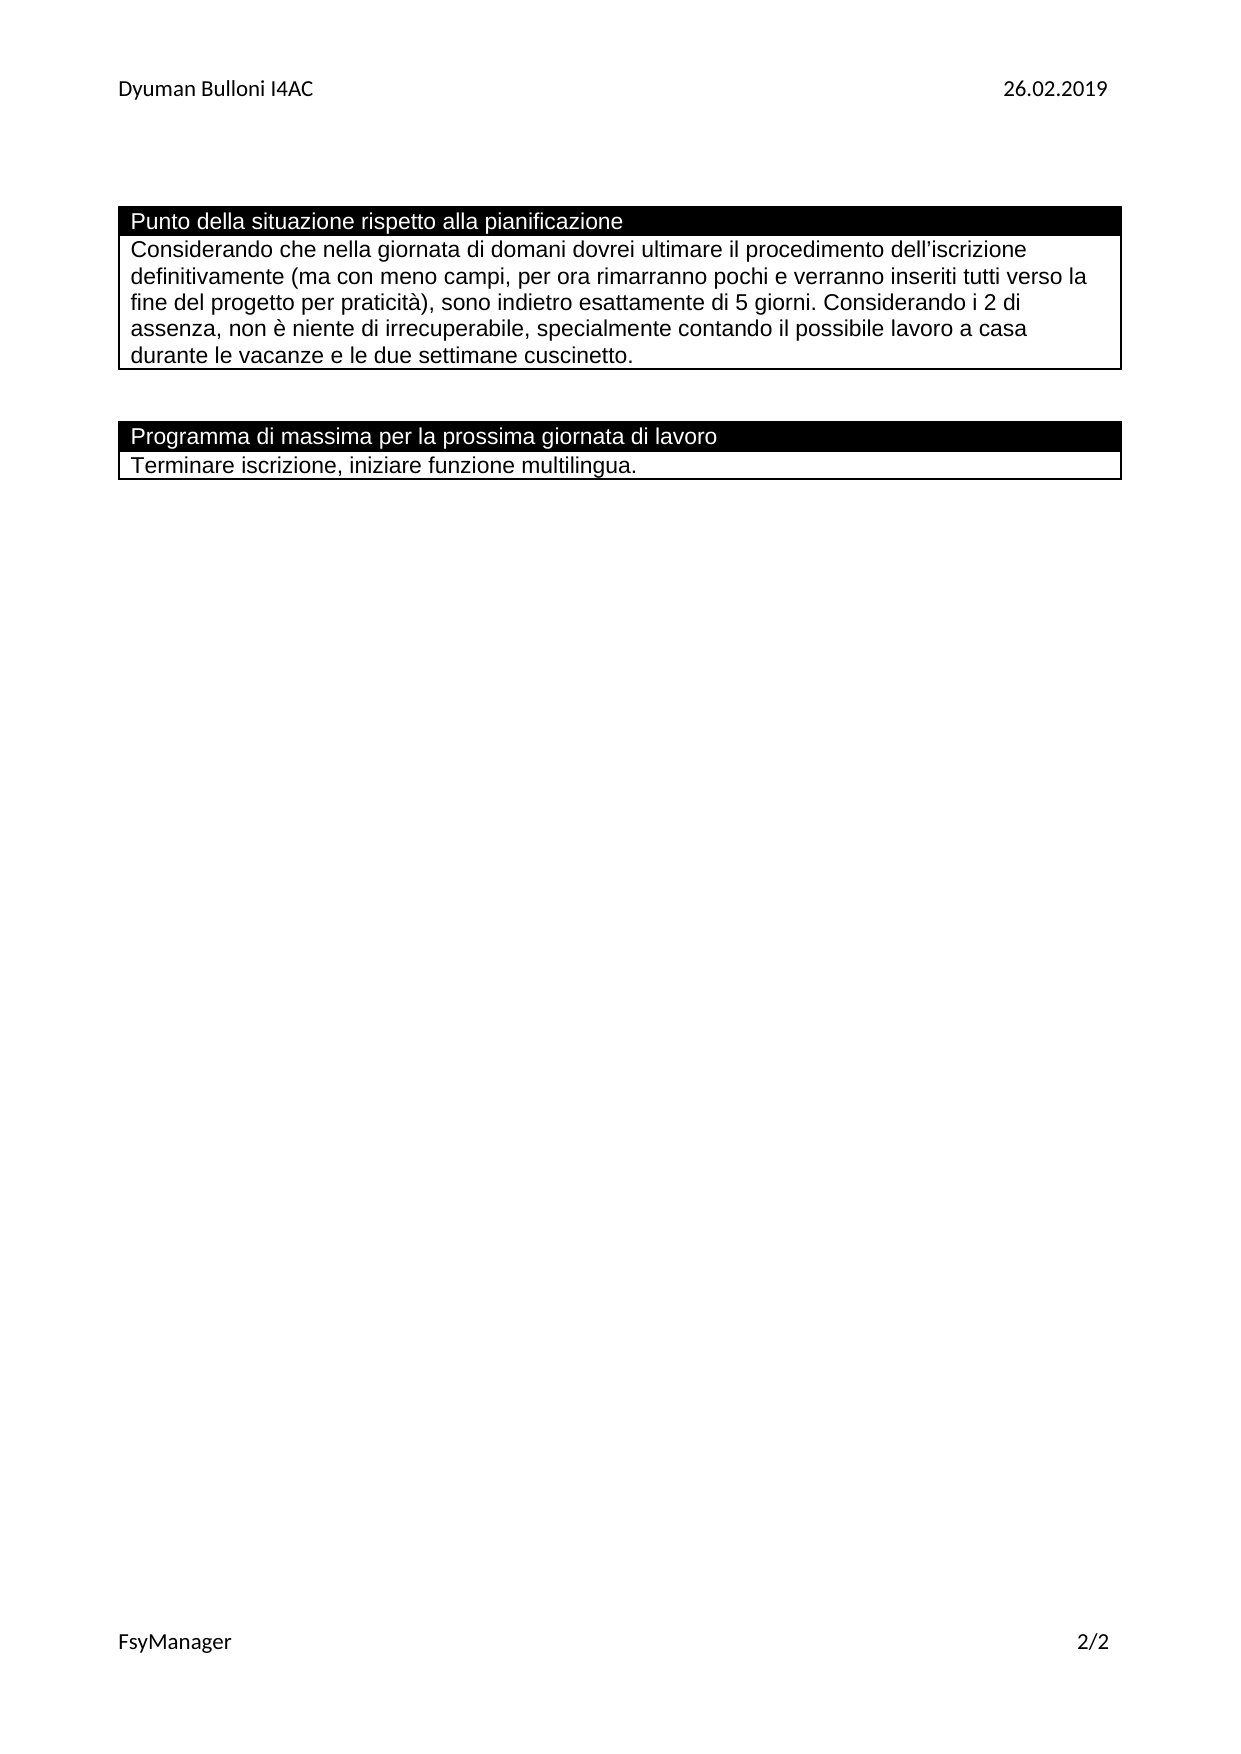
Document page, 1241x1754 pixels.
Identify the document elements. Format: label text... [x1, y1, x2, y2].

table_header Programma di massima per la prossima giornata di lavoro [120, 423, 1120, 450]
table_cell Considerando che nella giornata di domani dovrei ultimare il procedimento dell’iscrizione definitivamente (ma con meno campi, per ora rimarranno pochi e verranno inseriti tutti verso la fine del progetto per praticità), sono indietro esattamente di 5 giorni. Considerando i 2 di assenza, non è niente di irrecuperabile, specialmente contando il possibile lavoro a casa durante le vacanze e le due settimane cuscinetto. [120, 236, 1120, 368]
table_header Punto della situazione rispetto alla pianificazione [120, 208, 1120, 234]
table_cell Terminare iscrizione, iniziare funzione multilingua. [120, 452, 1120, 478]
